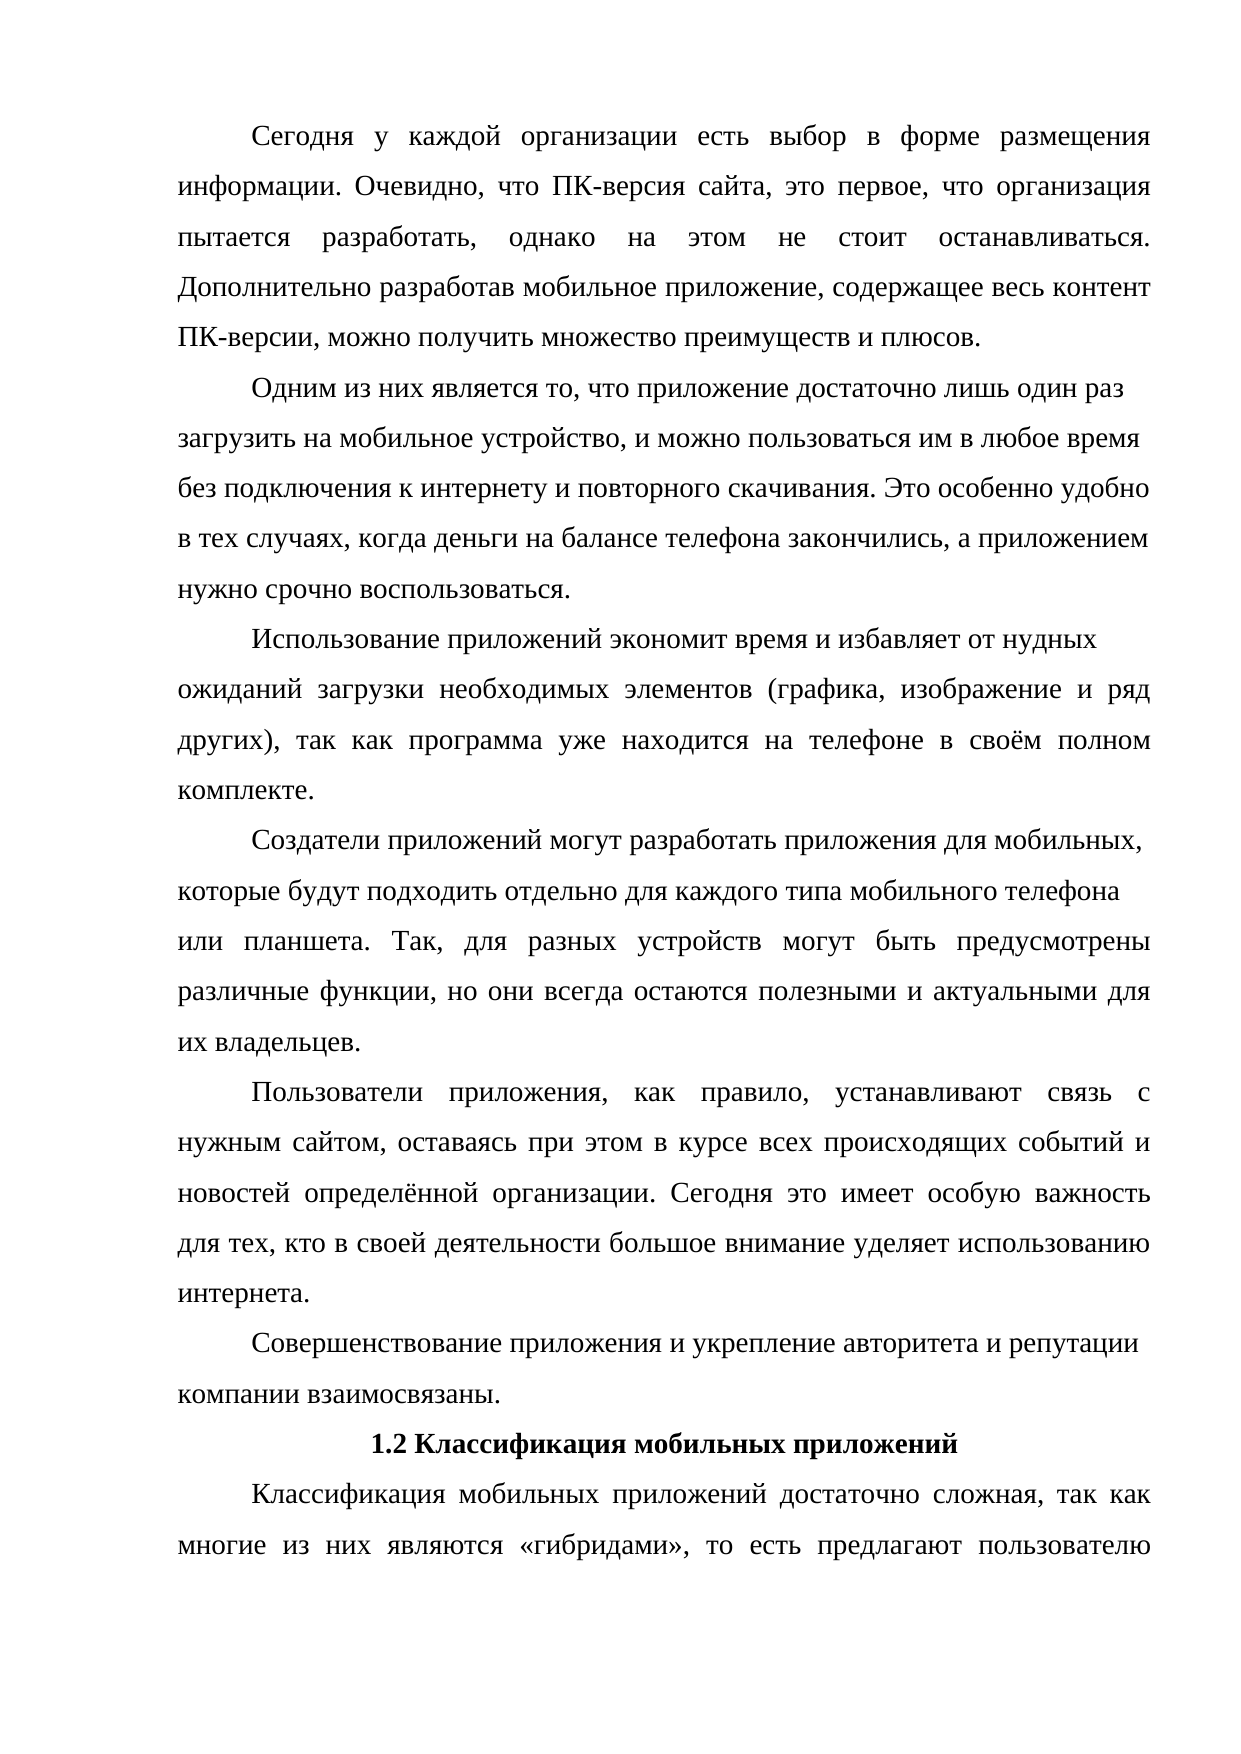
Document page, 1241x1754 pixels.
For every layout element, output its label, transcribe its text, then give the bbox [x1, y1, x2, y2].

list Создатели приложений могут разработать приложения для мобильных, [177, 822, 1152, 856]
text нужно срочно воспользоваться. [177, 571, 1152, 604]
list Сегодня у каждой организации есть выбор в форме размещения информации. Очевидно, что ПК-версия сайта, это первое, что организация пытается разработать, однако на этом не стоит останавливаться. Дополнительно разработав мобильное приложение, содержащее весь контент ПК-версии, можно получить множество преимуществ и плюсов. [177, 118, 1152, 353]
list без подключения к интернету и повторного скачивания. Это особенно удобно [177, 470, 1152, 504]
list Использование приложений экономит время и избавляет от нудных [177, 621, 1152, 655]
text компании взаимосвязаны. [177, 1376, 1152, 1409]
list в тех случаях, когда деньги на балансе телефона закончились, а приложением [177, 521, 1152, 554]
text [177, 1477, 1152, 1560]
list ожиданий загрузки необходимых элементов (графика, изображение и ряд других), так как программа уже находится на телефоне в своём полном комплекте. [177, 672, 1152, 806]
list которые будут подходить отдельно для каждого типа мобильного телефона [177, 873, 1152, 906]
list Одним из них является то, что приложение достаточно лишь один раз [177, 370, 1152, 403]
list загрузить на мобильное устройство, и можно пользоваться им в любое время [177, 420, 1152, 453]
subtitle 1.2 Классификация мобильных приложений [177, 1426, 1152, 1460]
list или планшета. Так, для разных устройств могут быть предусмотрены различные функции, но они всегда остаются полезными и актуальными для их владельцев. [177, 923, 1152, 1057]
list Пользователи приложения, как правило, устанавливают связь с нужным сайтом, оставаясь при этом в курсе всех происходящих событий и новостей определённой организации. Сегодня это имеет особую важность для тех, кто в своей деятельности большое внимание уделяет использованию интернета. [177, 1074, 1152, 1309]
list Совершенствование приложения и укрепление авторитета и репутации [177, 1326, 1152, 1359]
